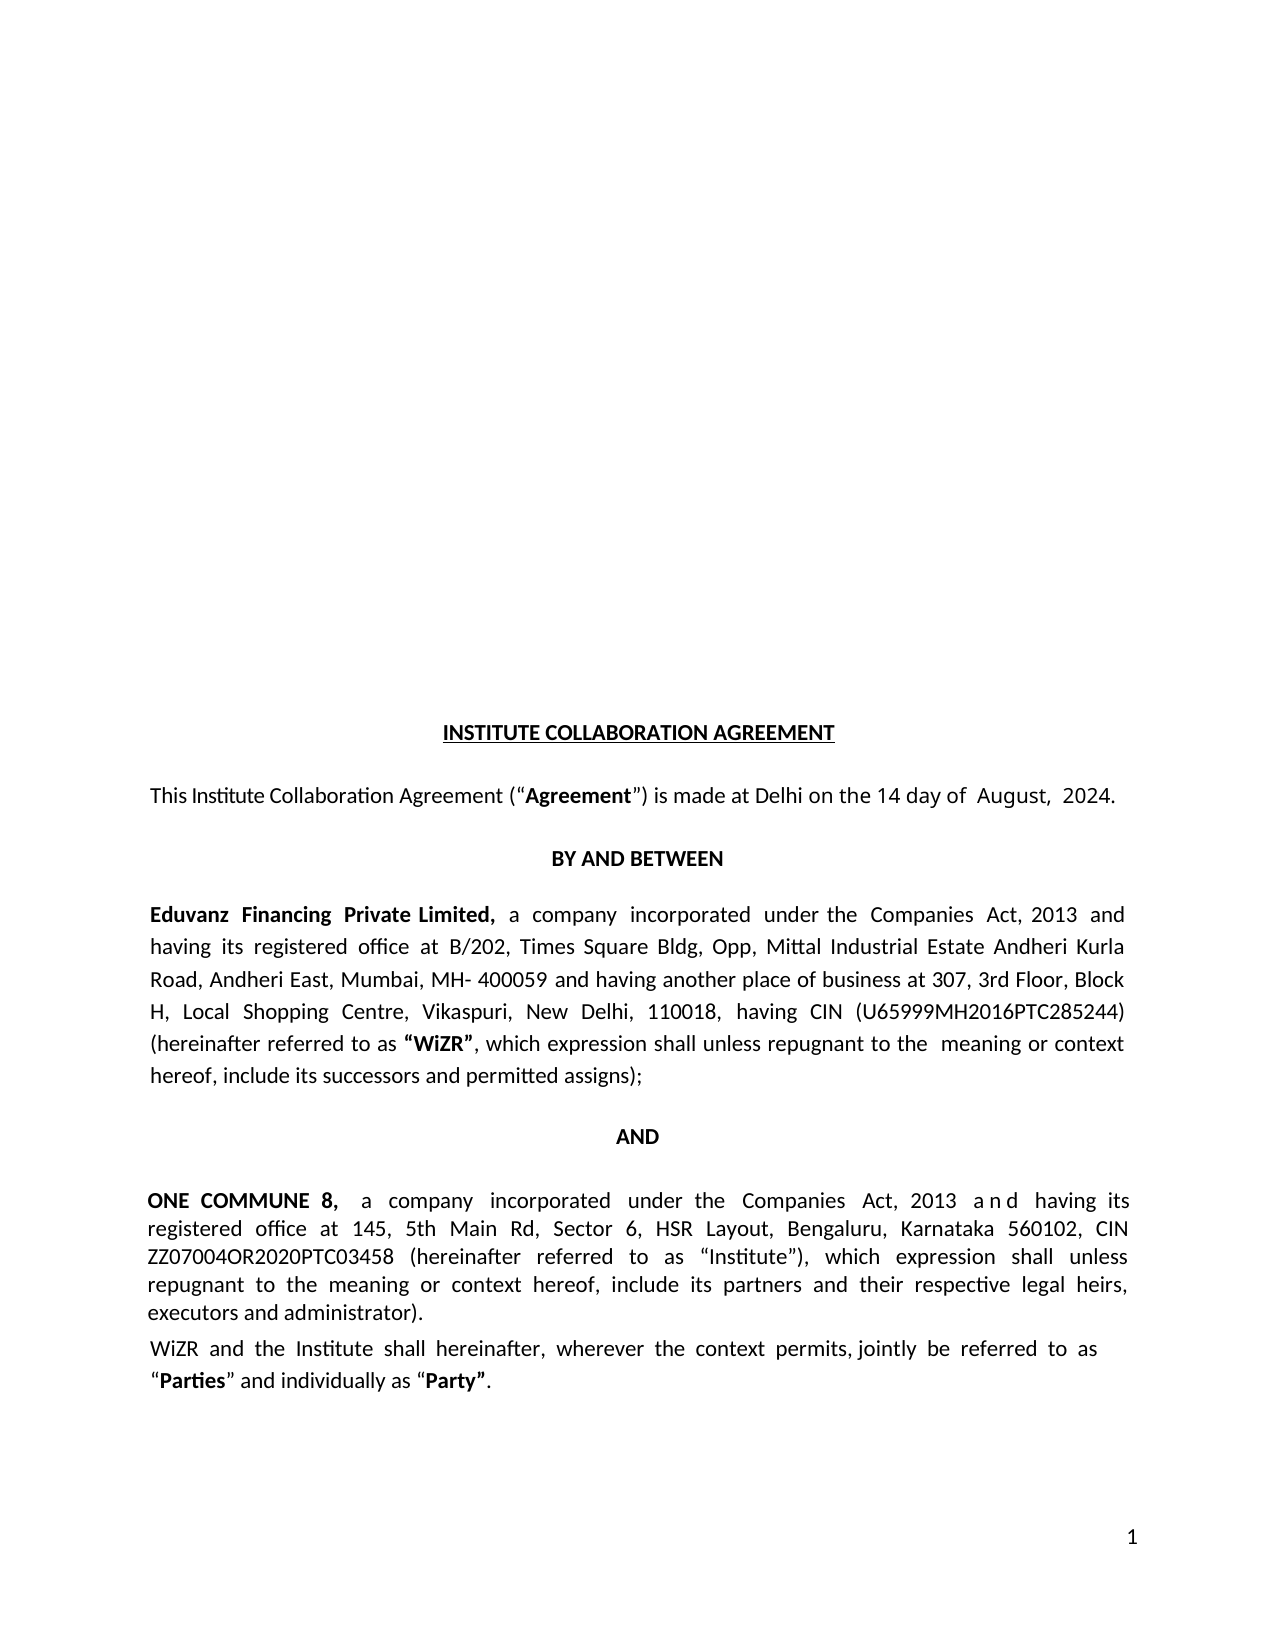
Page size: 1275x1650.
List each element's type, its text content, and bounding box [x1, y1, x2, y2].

subtitle INSTITUTE COLLABORATION AGREEMENT [139, 718, 1137, 746]
text ONE COMMUNE 8, a company incorporated under the Companies Act, 2013 and having its registered office at 145, 5th Main Rd, Sector 6, HSR Layout, Bengaluru, Karnataka 560102, CIN ZZ07004OR2020PTC03458 (hereinafter referred to as “Institute”), which expression shall unless repugnant to the meaning or context hereof, include its partners and their respective legal heirs, executors and administrator). [147, 1186, 1130, 1326]
text “Parties” and individually as “Party”. [150, 1366, 1137, 1394]
subtitle BY AND BETWEEN [540, 844, 735, 872]
text Eduvanz Financing Private Limited, a company incorporated under the Companies Act, 2013 and having its registered office at B/202, Times Square Bldg, Opp, Mittal Industrial Estate Andheri Kurla Road, Andheri East, Mumbai, MH- 400059 and having another place of business at 307, 3rd Floor, Block H, Local Shopping Centre, Vikaspuri, New Delhi, 110018, having CIN (U65999MH2016PTC285244) (hereinafter referred to as “WiZR”, which expression shall unless repugnant to the meaning or context hereof, include its successors and permitted assigns); [150, 900, 1125, 1090]
subtitle AND [139, 1122, 1136, 1150]
text This Institute Collaboration Agreement (“Agreement”) is made at Delhi on the 14 day of August, 2024. [150, 781, 1137, 810]
text WiZR and the Institute shall hereinafter, wherever the context permits, jointly be referred to as [150, 1334, 1137, 1362]
